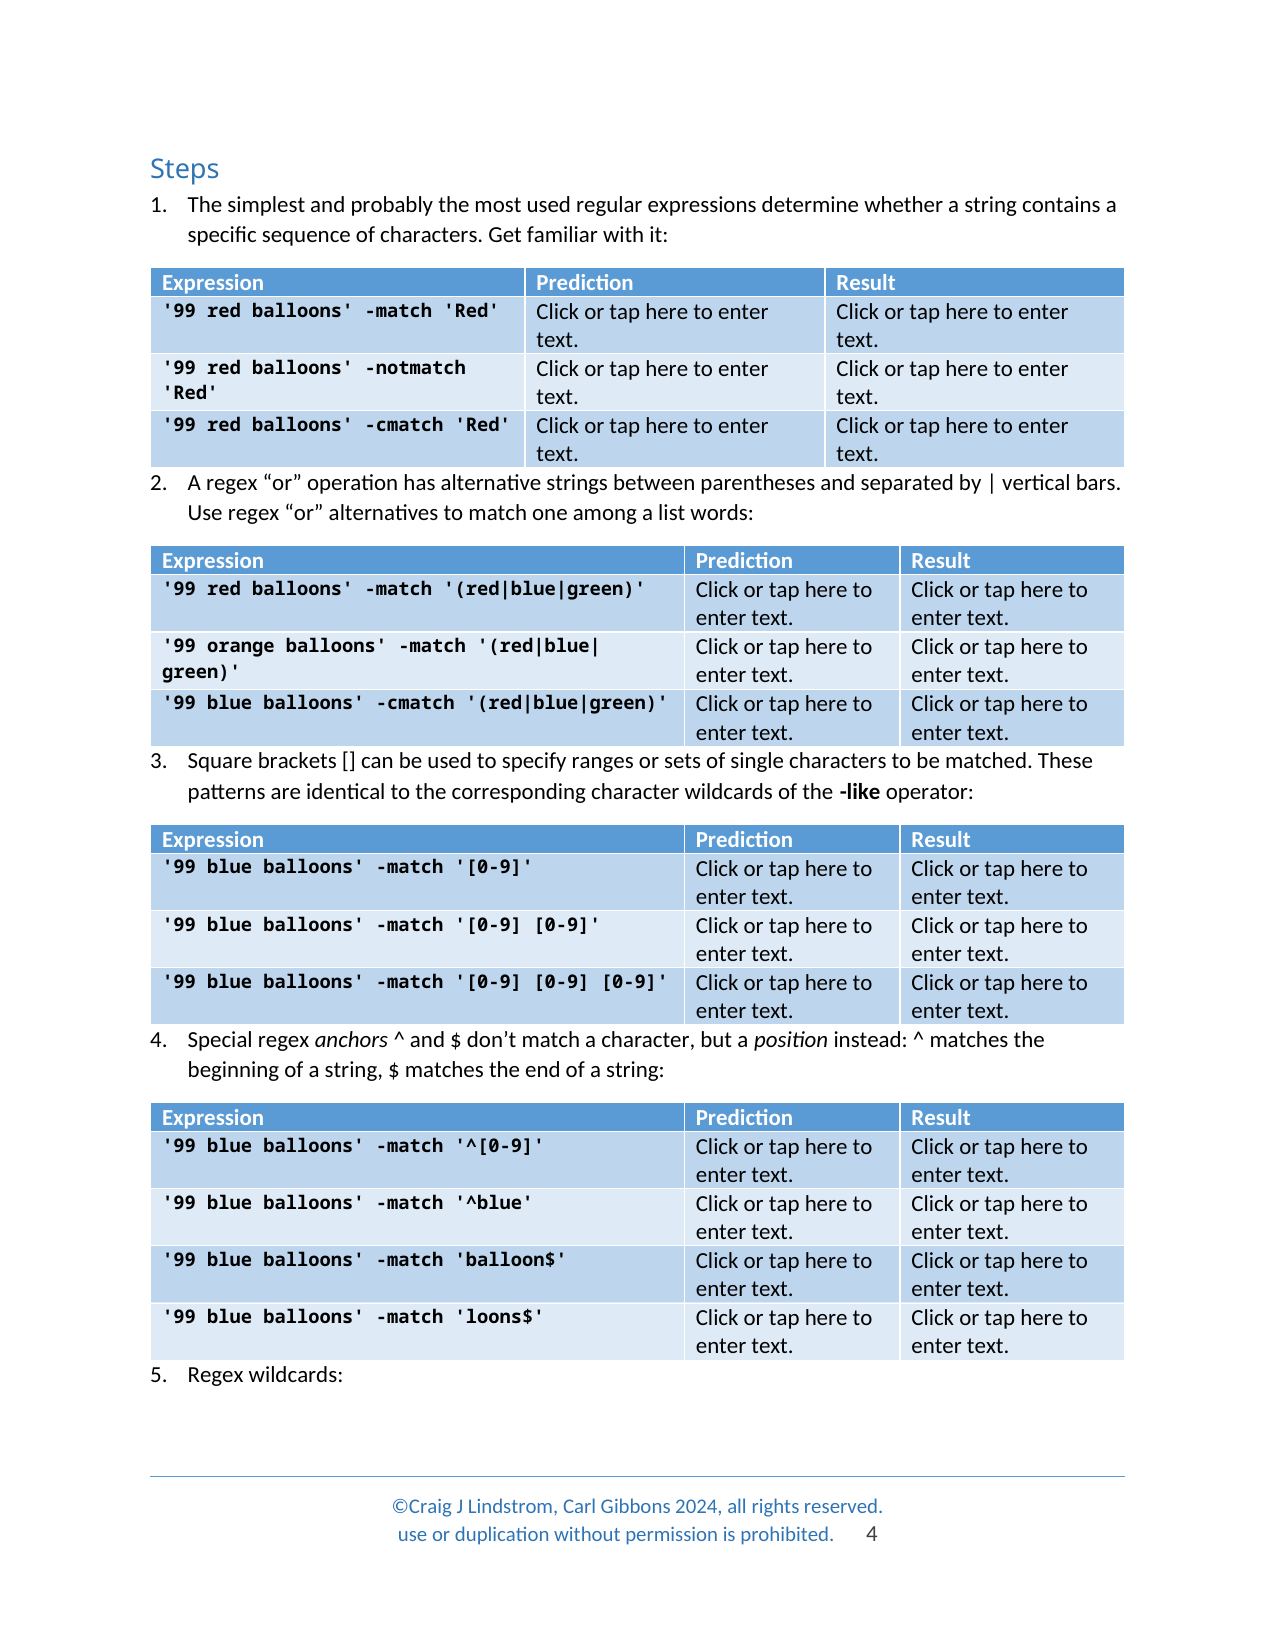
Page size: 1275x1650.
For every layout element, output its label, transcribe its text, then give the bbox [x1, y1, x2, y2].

table_header Prediction [685, 546, 899, 574]
table_header Expression [151, 268, 524, 296]
table_header Result [901, 825, 1124, 853]
list Regex wildcards: [150, 1361, 1125, 1389]
table_header Prediction [685, 825, 899, 853]
table_cell '99 blue balloons' -match 'balloon$' [151, 1246, 684, 1302]
list Special regex anchors ^ and $ don’t match a character, but a position instead: ^ matches the beginning of a string, $ matches the end of a string: [150, 1025, 1125, 1083]
table_cell '99 blue balloons' -match '[0-9] [0-9]' [151, 911, 684, 967]
table_header Result [826, 268, 1124, 296]
table_cell '99 red balloons' -match 'Red' [151, 297, 524, 353]
list The simplest and probably the most used regular expressions determine whether a string contains a specific sequence of characters. Get familiar with it: [150, 190, 1125, 248]
table_header Expression [151, 825, 684, 853]
table_header Prediction [685, 1103, 899, 1131]
list A regex “or” operation has alternative strings between parentheses and separated by | vertical bars. Use regex “or” alternatives to match one among a list words: [150, 468, 1125, 526]
table_cell '99 red balloons' -notmatch 'Red' [151, 354, 524, 410]
table_cell '99 red balloons' -cmatch 'Red' [151, 411, 524, 467]
list Square brackets [] can be used to specify ranges or sets of single characters to be matched. These patterns are identical to the corresponding character wildcards of the -like operator: [150, 747, 1125, 805]
table_header Expression [151, 1103, 684, 1131]
table_cell '99 blue balloons' -match '^[0-9]' [151, 1132, 684, 1188]
table_cell '99 red balloons' -match '(red|blue|green)' [151, 575, 684, 631]
subtitle Steps [150, 150, 1125, 187]
table_header Result [901, 546, 1124, 574]
table_cell '99 blue balloons' -cmatch '(red|blue|green)' [151, 690, 684, 746]
table_cell '99 blue balloons' -match '^blue' [151, 1189, 684, 1245]
table_header Result [901, 1103, 1124, 1131]
table_header Prediction [526, 268, 824, 296]
table_cell '99 orange balloons' -match '(red|blue|green)' [151, 633, 684, 688]
table_cell '99 blue balloons' -match '[0-9] [0-9] [0-9]' [151, 968, 684, 1024]
table_cell '99 blue balloons' -match '[0-9]' [151, 854, 684, 910]
table_header Expression [151, 546, 684, 574]
table_cell '99 blue balloons' -match 'loons$' [151, 1304, 684, 1359]
